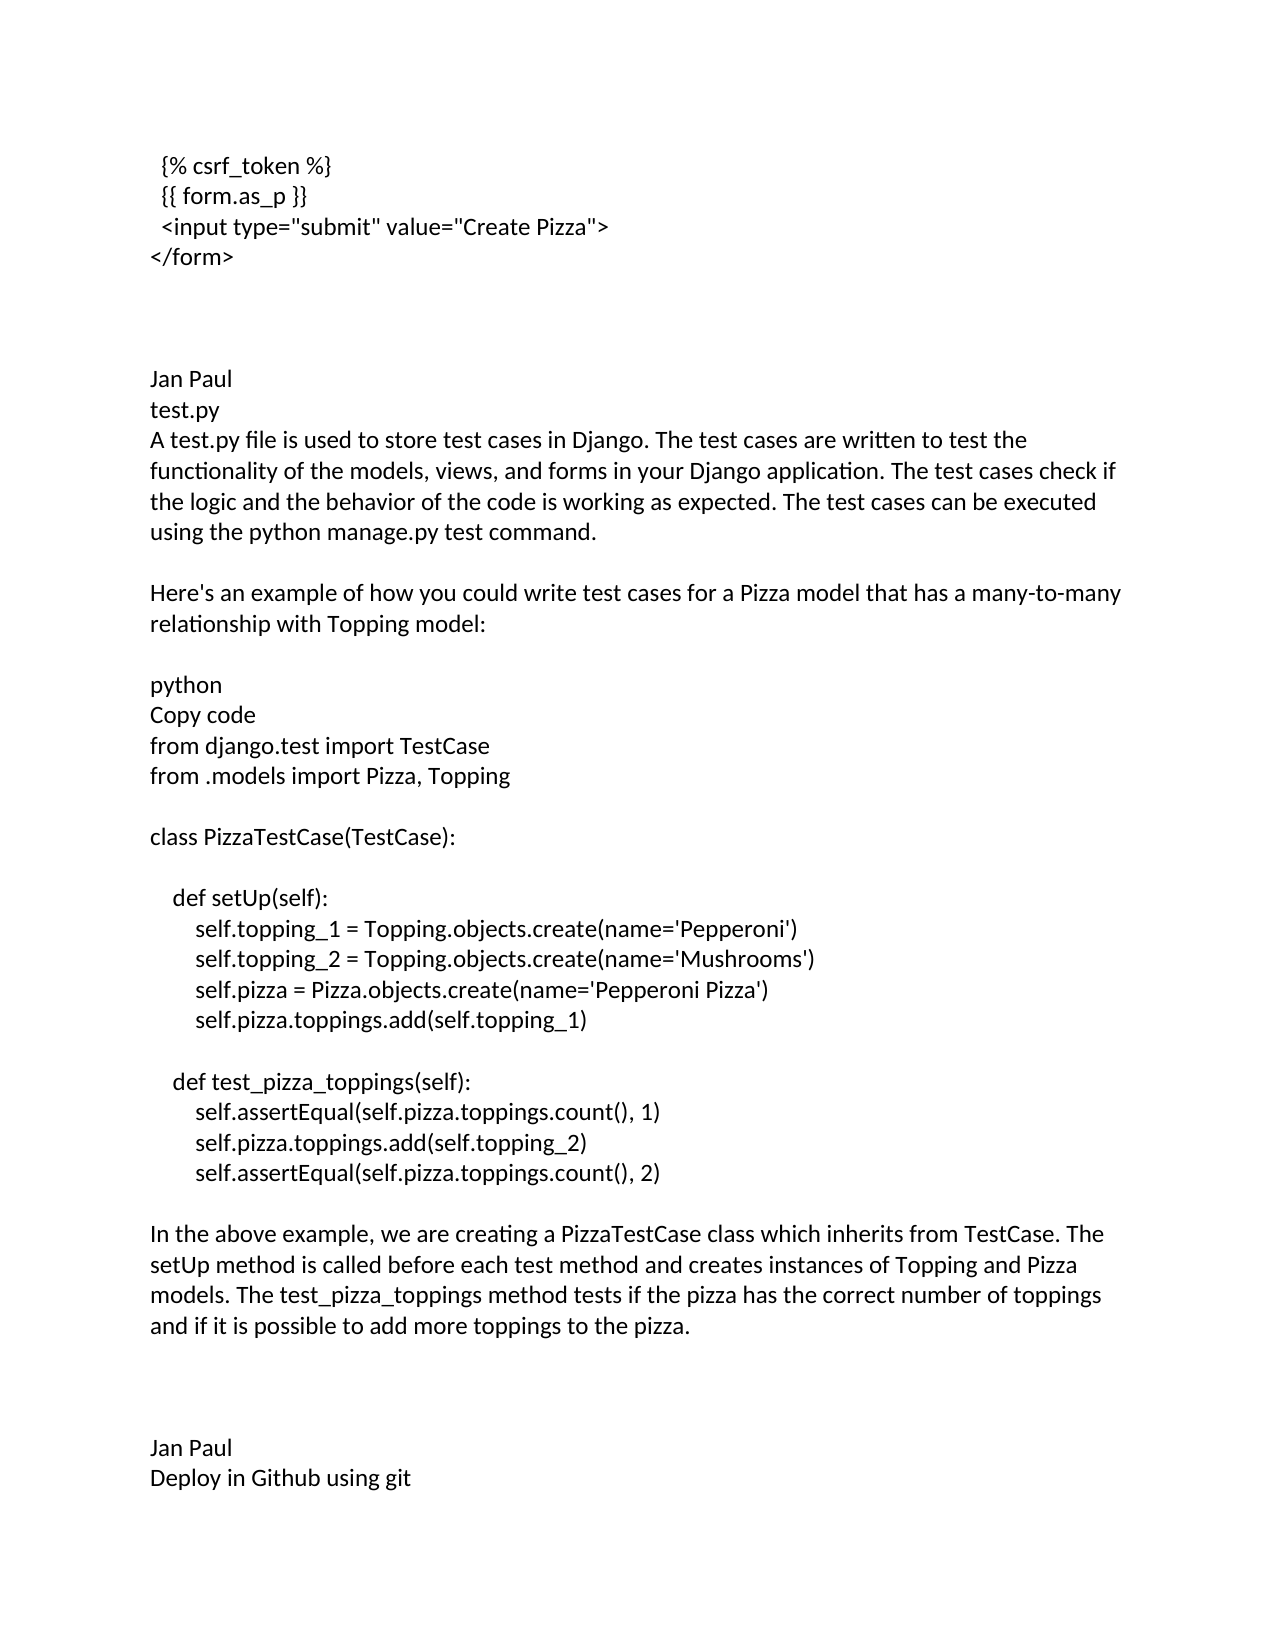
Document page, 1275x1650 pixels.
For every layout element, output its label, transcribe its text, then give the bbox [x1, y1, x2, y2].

text class PizzaTestCase(TestCase): [150, 821, 1125, 852]
text test.py [150, 394, 1125, 425]
text {{ form.as_p }} [150, 181, 1125, 211]
text Deploy in Github using git [150, 1462, 1125, 1493]
text from .models import Pizza, Topping [150, 760, 1125, 791]
text Jan Paul [150, 364, 1125, 394]
text self.pizza.toppings.add(self.topping_1) [150, 1004, 1125, 1035]
text from django.test import TestCase [150, 730, 1125, 760]
text self.assertEqual(self.pizza.toppings.count(), 1) [150, 1096, 1125, 1127]
text </form> [150, 242, 1125, 272]
text Jan Paul [150, 1432, 1125, 1462]
text def setUp(self): [150, 882, 1125, 913]
text Copy code [150, 699, 1125, 730]
text {% csrf_token %} [150, 150, 1125, 181]
text def test_pizza_toppings(self): [150, 1066, 1125, 1096]
text self.pizza = Pizza.objects.create(name='Pepperoni Pizza') [150, 974, 1125, 1004]
text self.assertEqual(self.pizza.toppings.count(), 2) [150, 1157, 1125, 1188]
text self.topping_2 = Topping.objects.create(name='Mushrooms') [150, 943, 1125, 974]
text <input type="submit" value="Create Pizza"> [150, 211, 1125, 242]
text In the above example, we are creating a PizzaTestCase class which inherits from TestCase. The setUp method is called before each test method and creates instances of Topping and Pizza models. The test_pizza_toppings method tests if the pizza has the correct number of toppings and if it is possible to add more toppings to the pizza. [150, 1218, 1125, 1340]
text A test.py file is used to store test cases in Django. The test cases are written to test the functionality of the models, views, and forms in your Django application. The test cases check if the logic and the behavior of the code is working as expected. The test cases can be executed using the python manage.py test command. [150, 425, 1125, 547]
text Here's an example of how you could write test cases for a Pizza model that has a many-to-many relationship with Topping model: [150, 577, 1125, 638]
text self.topping_1 = Topping.objects.create(name='Pepperoni') [150, 913, 1125, 943]
text self.pizza.toppings.add(self.topping_2) [150, 1127, 1125, 1157]
text python [150, 669, 1125, 699]
